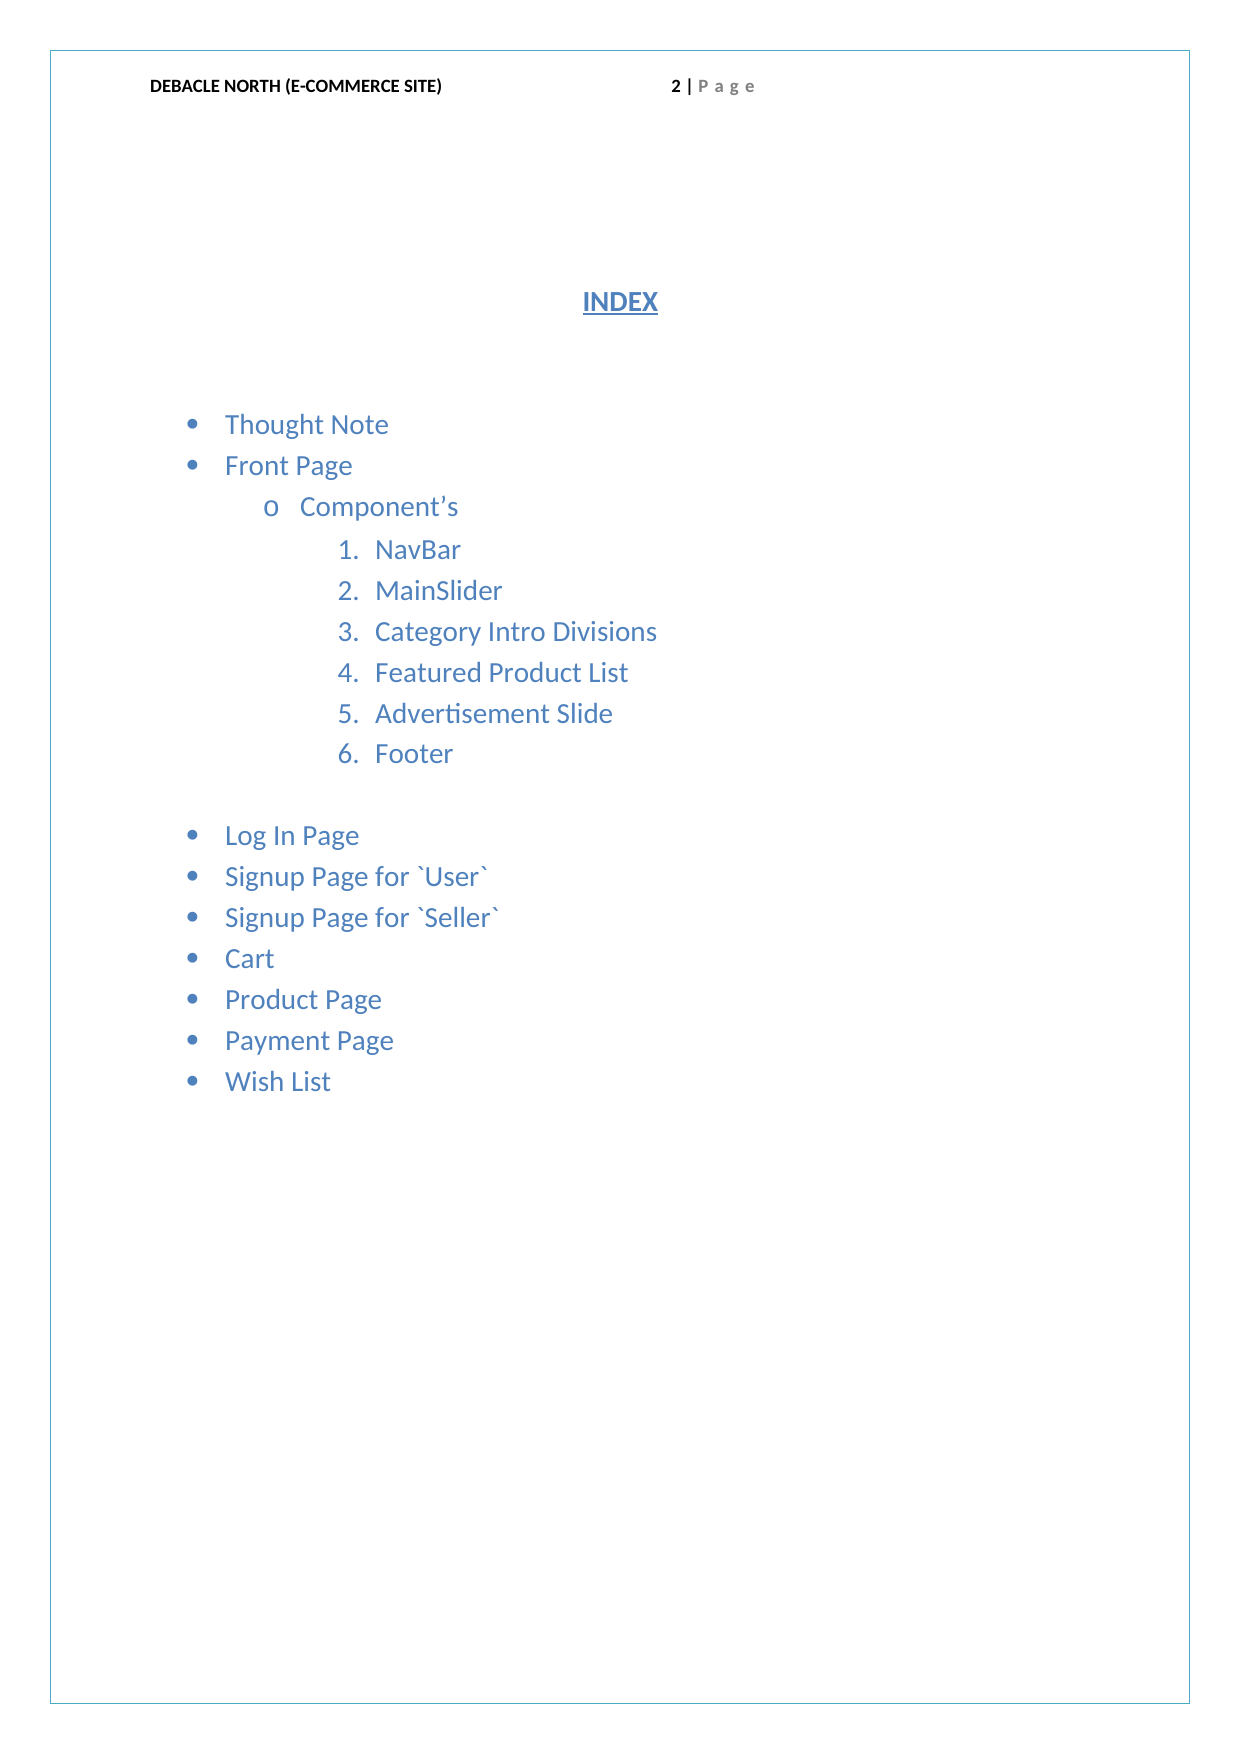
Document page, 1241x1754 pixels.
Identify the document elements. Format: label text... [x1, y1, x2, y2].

list Footer [337, 736, 1090, 771]
text INDEX [150, 283, 1090, 318]
list Payment Page [187, 1022, 1090, 1058]
list NavBar [337, 531, 1090, 567]
list Signup Page for `User` [187, 858, 1090, 894]
list Component’s [262, 488, 1090, 525]
list Log In Page [187, 817, 1090, 853]
list Wish List [187, 1063, 1090, 1099]
list Signup Page for `Seller` [187, 899, 1090, 935]
list Front Page [187, 447, 1090, 483]
list Advertisement Slide [337, 695, 1090, 730]
list Featured Product List [337, 654, 1090, 689]
list MainSlider [337, 572, 1090, 607]
list Category Intro Divisions [337, 613, 1090, 648]
list Product Page [187, 981, 1090, 1017]
list Cart [187, 940, 1090, 976]
list Thought Note [187, 406, 1090, 442]
